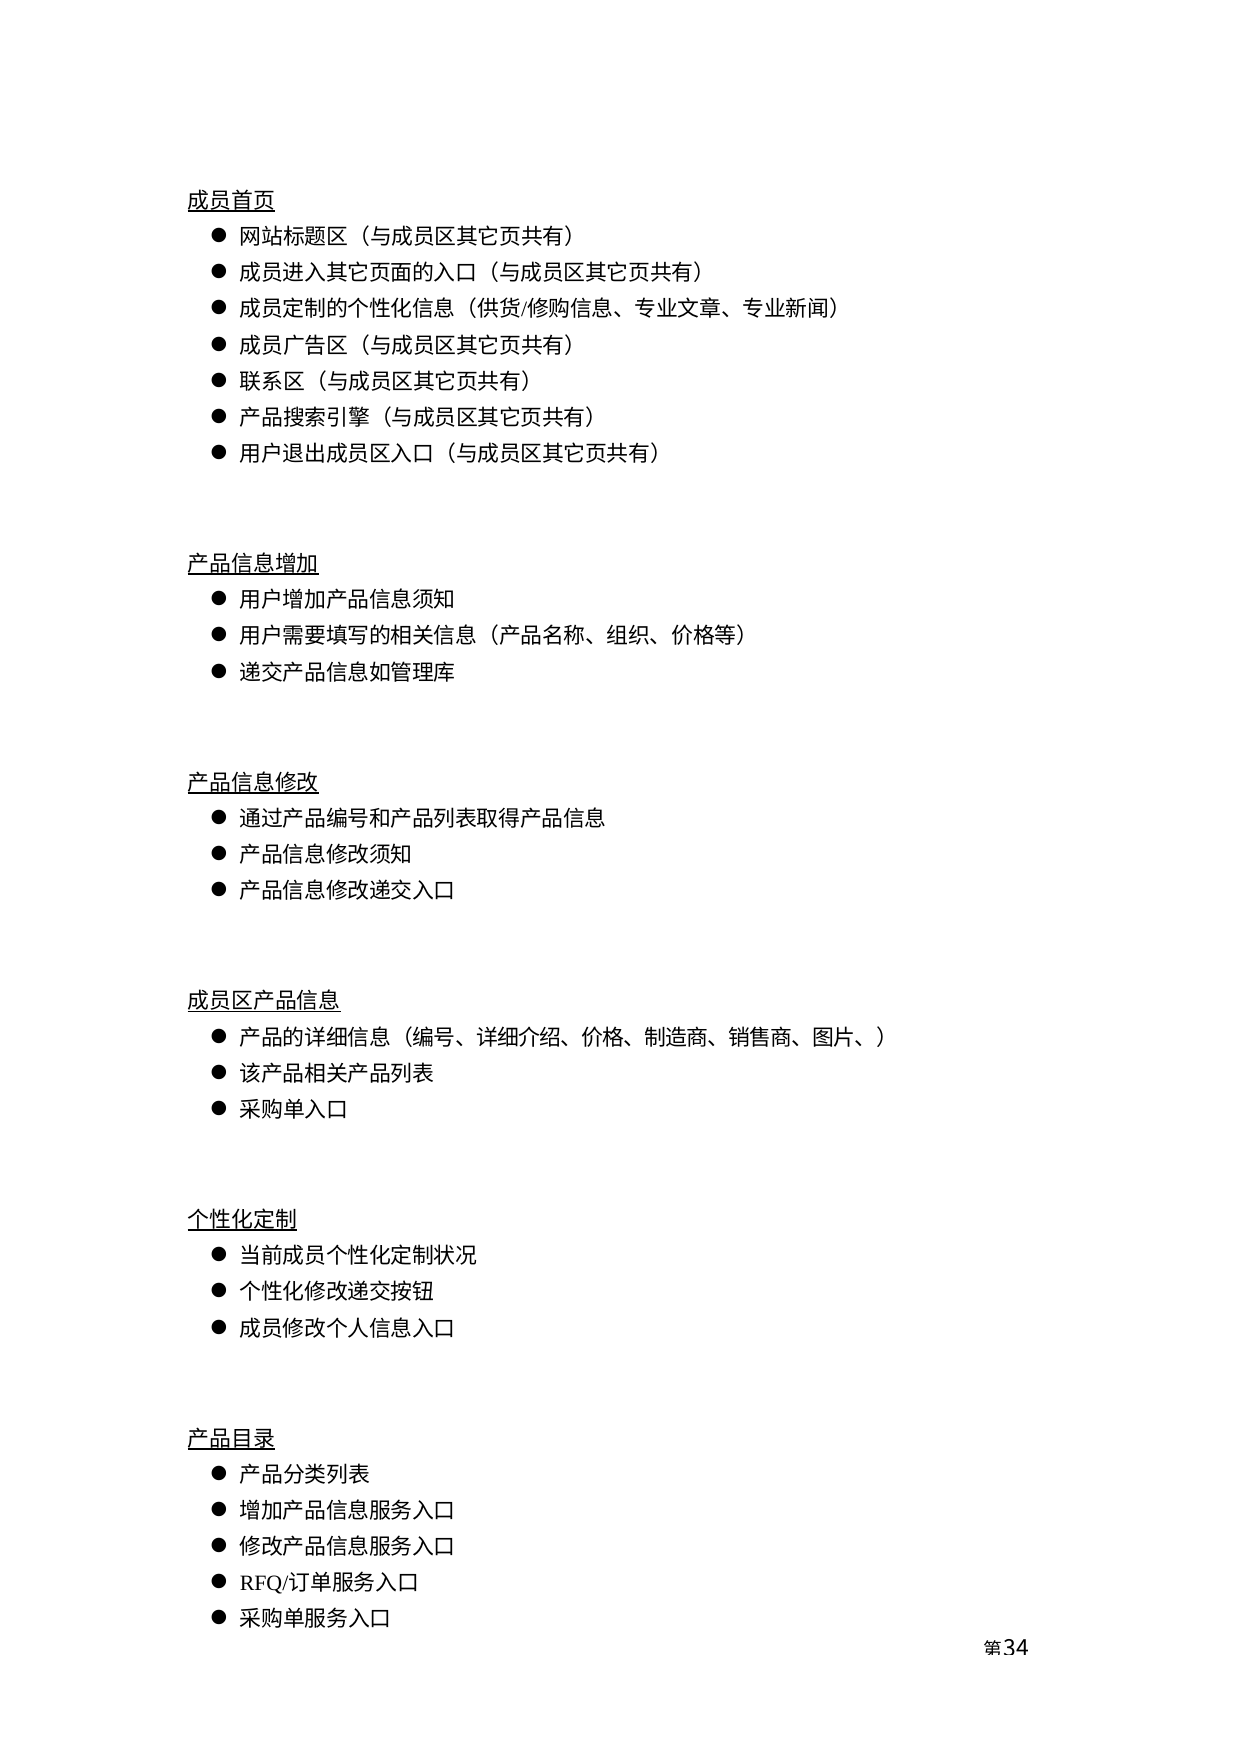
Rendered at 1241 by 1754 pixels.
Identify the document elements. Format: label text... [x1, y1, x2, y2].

text 成员首页 [187, 183, 1140, 215]
list 产品信息修改递交入口 [209, 873, 1140, 905]
list 当前成员个性化定制状况 [209, 1238, 1140, 1270]
text 个性化定制 [187, 1202, 1140, 1234]
list 递交产品信息如管理库 [209, 655, 1140, 686]
list RFQ/订单服务入口 [209, 1565, 1140, 1597]
list 用户退出成员区入口（与成员区其它页共有） [209, 436, 1140, 468]
list 用户增加产品信息须知 [209, 582, 1140, 614]
list 采购单服务入口 [209, 1601, 1140, 1633]
list 成员进入其它页面的入口（与成员区其它页共有） [209, 255, 1140, 287]
text 产品信息增加 [187, 546, 1140, 578]
list 产品分类列表 [209, 1457, 1140, 1488]
list 联系区（与成员区其它页共有） [209, 364, 1140, 395]
list 个性化修改递交按钮 [209, 1274, 1140, 1306]
text 产品目录 [187, 1421, 1140, 1452]
list 用户需要填写的相关信息（产品名称、组织、价格等） [209, 618, 1140, 650]
list 产品搜索引擎（与成员区其它页共有） [209, 400, 1140, 432]
list 网站标题区（与成员区其它页共有） [209, 219, 1140, 251]
list 修改产品信息服务入口 [209, 1529, 1140, 1561]
text 产品信息修改 [187, 765, 1140, 796]
list 成员定制的个性化信息（供货/修购信息、专业文章、专业新闻） [209, 291, 1140, 323]
list 采购单入口 [209, 1092, 1140, 1123]
list 该产品相关产品列表 [209, 1056, 1140, 1087]
list 产品的详细信息（编号、详细介绍、价格、制造商、销售商、图片、） [209, 1019, 1140, 1051]
text 成员区产品信息 [187, 983, 1140, 1015]
list 通过产品编号和产品列表取得产品信息 [209, 801, 1140, 833]
list 产品信息修改须知 [209, 837, 1140, 869]
list 成员修改个人信息入口 [209, 1311, 1140, 1342]
list 增加产品信息服务入口 [209, 1493, 1140, 1525]
list 成员广告区（与成员区其它页共有） [209, 328, 1140, 359]
